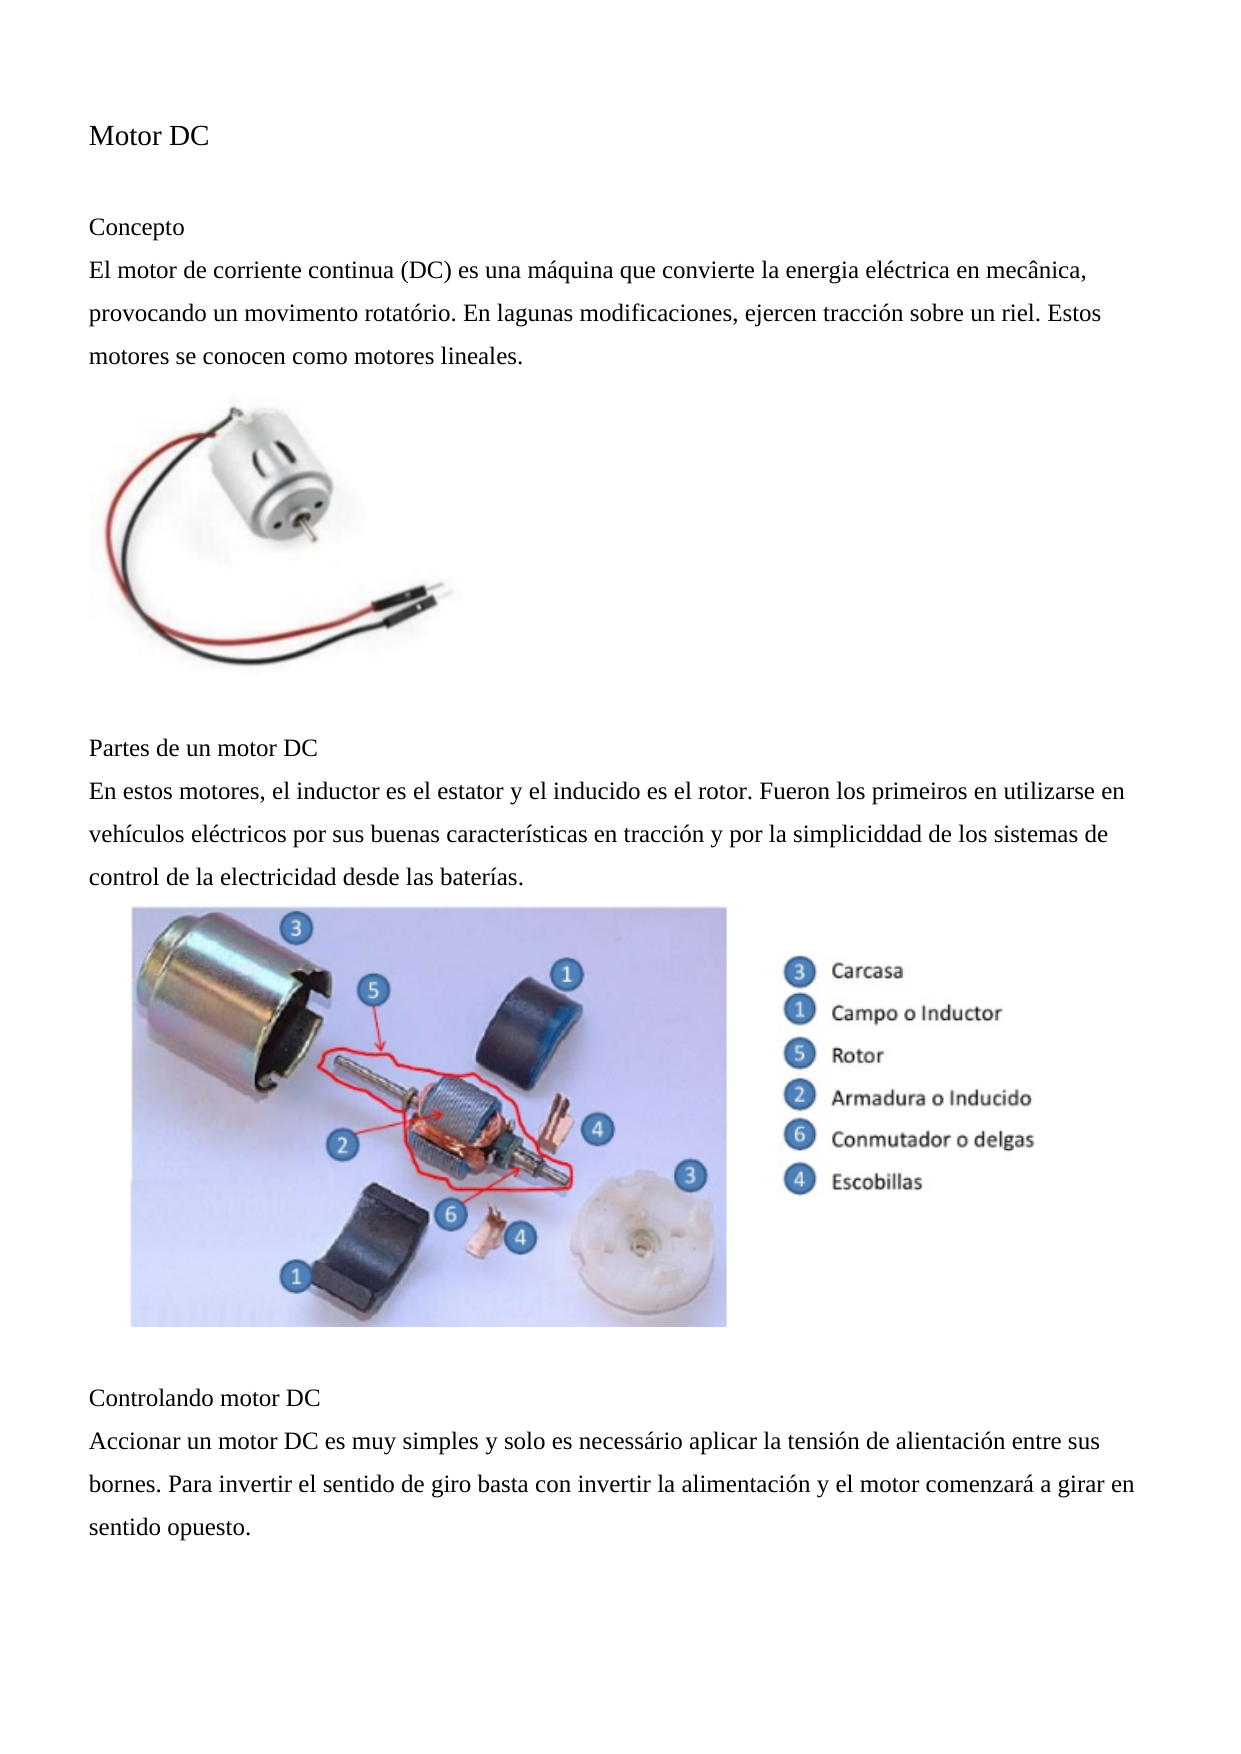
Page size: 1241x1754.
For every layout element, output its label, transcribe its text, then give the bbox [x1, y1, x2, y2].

table_header [767, 905, 1107, 1340]
picture [129, 905, 727, 1327]
text El motor de corriente continua (DC) es una máquina que convierte la energia eléctrica en mecânica, provocando un movimento rotatório. En lagunas modificaciones, ejercen tracción sobre un riel. Estos motores se conocen como motores lineales. [89, 255, 1152, 370]
text Concepto [89, 212, 1152, 240]
text En estos motores, el inductor es el estator y el inducido es el rotor. Fueron los primeiros en utilizarse en vehículos eléctricos por sus buenas características en tracción y por la simpliciddad de los sistemas de control de la electricidad desde las baterías. [89, 776, 1152, 891]
text Accionar un motor DC es muy simples y solo es necessário aplicar la tensión de alientación entre sus bornes. Para invertir el sentido de giro basta con invertir la alimentación y el motor comenzará a girar en sentido opuesto. [89, 1426, 1152, 1541]
picture [88, 384, 461, 676]
picture [778, 947, 1039, 1196]
text Partes de un motor DC [89, 733, 1152, 762]
text Motor DC [89, 118, 1152, 152]
text Controlando motor DC [89, 1383, 1152, 1412]
table_header [89, 905, 767, 1340]
